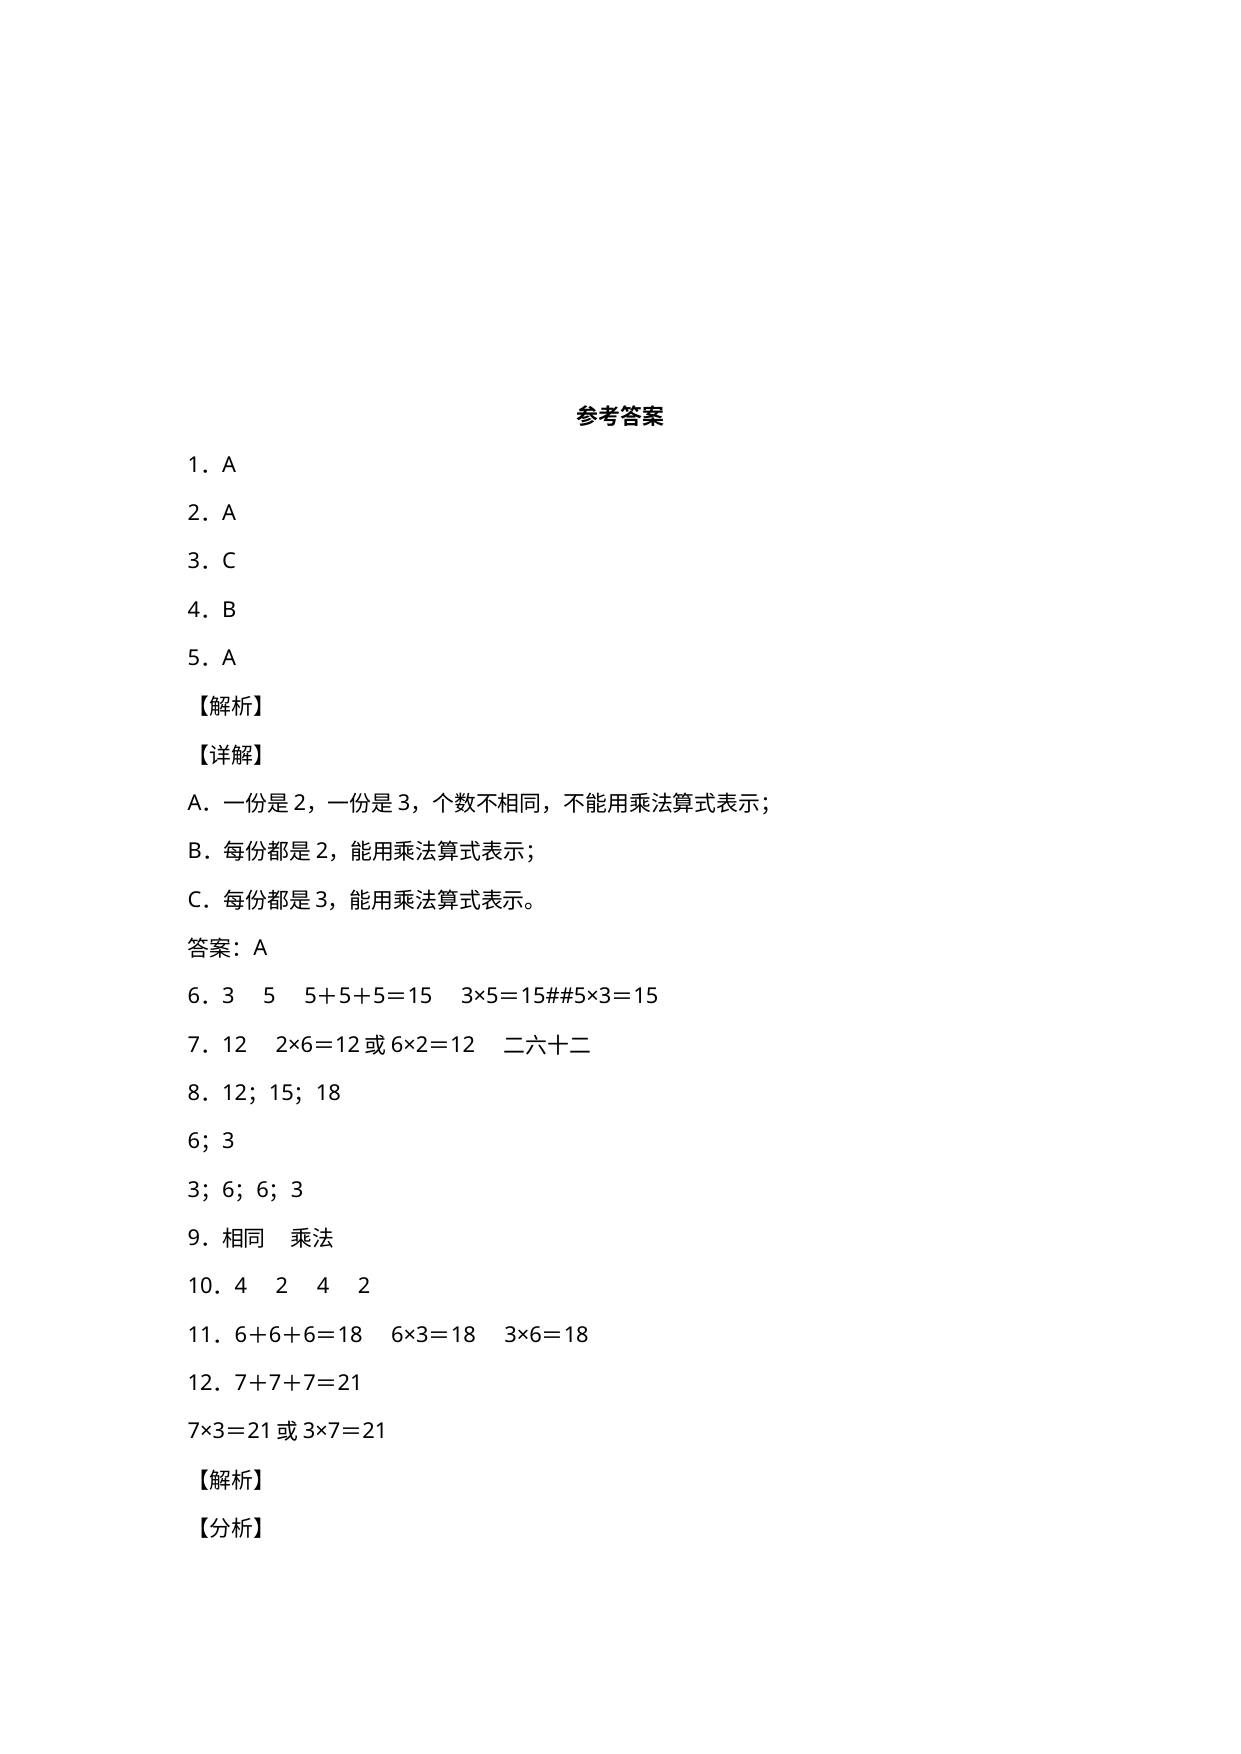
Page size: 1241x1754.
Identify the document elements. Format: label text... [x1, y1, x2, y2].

text B．每份都是2，能用乘法算式表示； [187, 834, 1053, 866]
text 8．12；15；18 [187, 1076, 1053, 1108]
text 6；3 [187, 1124, 1053, 1156]
text A．一份是2，一份是3，个数不相同，不能用乘法算式表示； [187, 786, 1053, 818]
text 【解析】 [187, 1462, 1053, 1495]
text 【详解】 [187, 737, 1053, 770]
text 9．相同 乘法 [187, 1221, 1053, 1253]
text 4．B [187, 592, 1053, 625]
text 参考答案 [187, 399, 1053, 431]
text 1．A [187, 447, 1053, 480]
text 3．C [187, 544, 1053, 576]
text 2．A [187, 496, 1053, 528]
text 11．6＋6＋6＝18 6×3＝18 3×6＝18 [187, 1317, 1053, 1350]
text 3；6；6；3 [187, 1172, 1053, 1205]
text 7．12 2×6＝12或6×2＝12 二六十二 [187, 1027, 1053, 1060]
text 【分析】 [187, 1511, 1053, 1543]
text C．每份都是3，能用乘法算式表示。 [187, 882, 1053, 915]
text 7×3＝21或3×7＝21 [187, 1414, 1053, 1446]
text 答案：A [187, 931, 1053, 963]
text 12．7＋7＋7＝21 [187, 1366, 1053, 1398]
text 10．4 2 4 2 [187, 1269, 1053, 1301]
text 【解析】 [187, 689, 1053, 721]
text 6．3 5 5＋5＋5＝15 3×5＝15##5×3＝15 [187, 979, 1053, 1011]
text 5．A [187, 641, 1053, 673]
